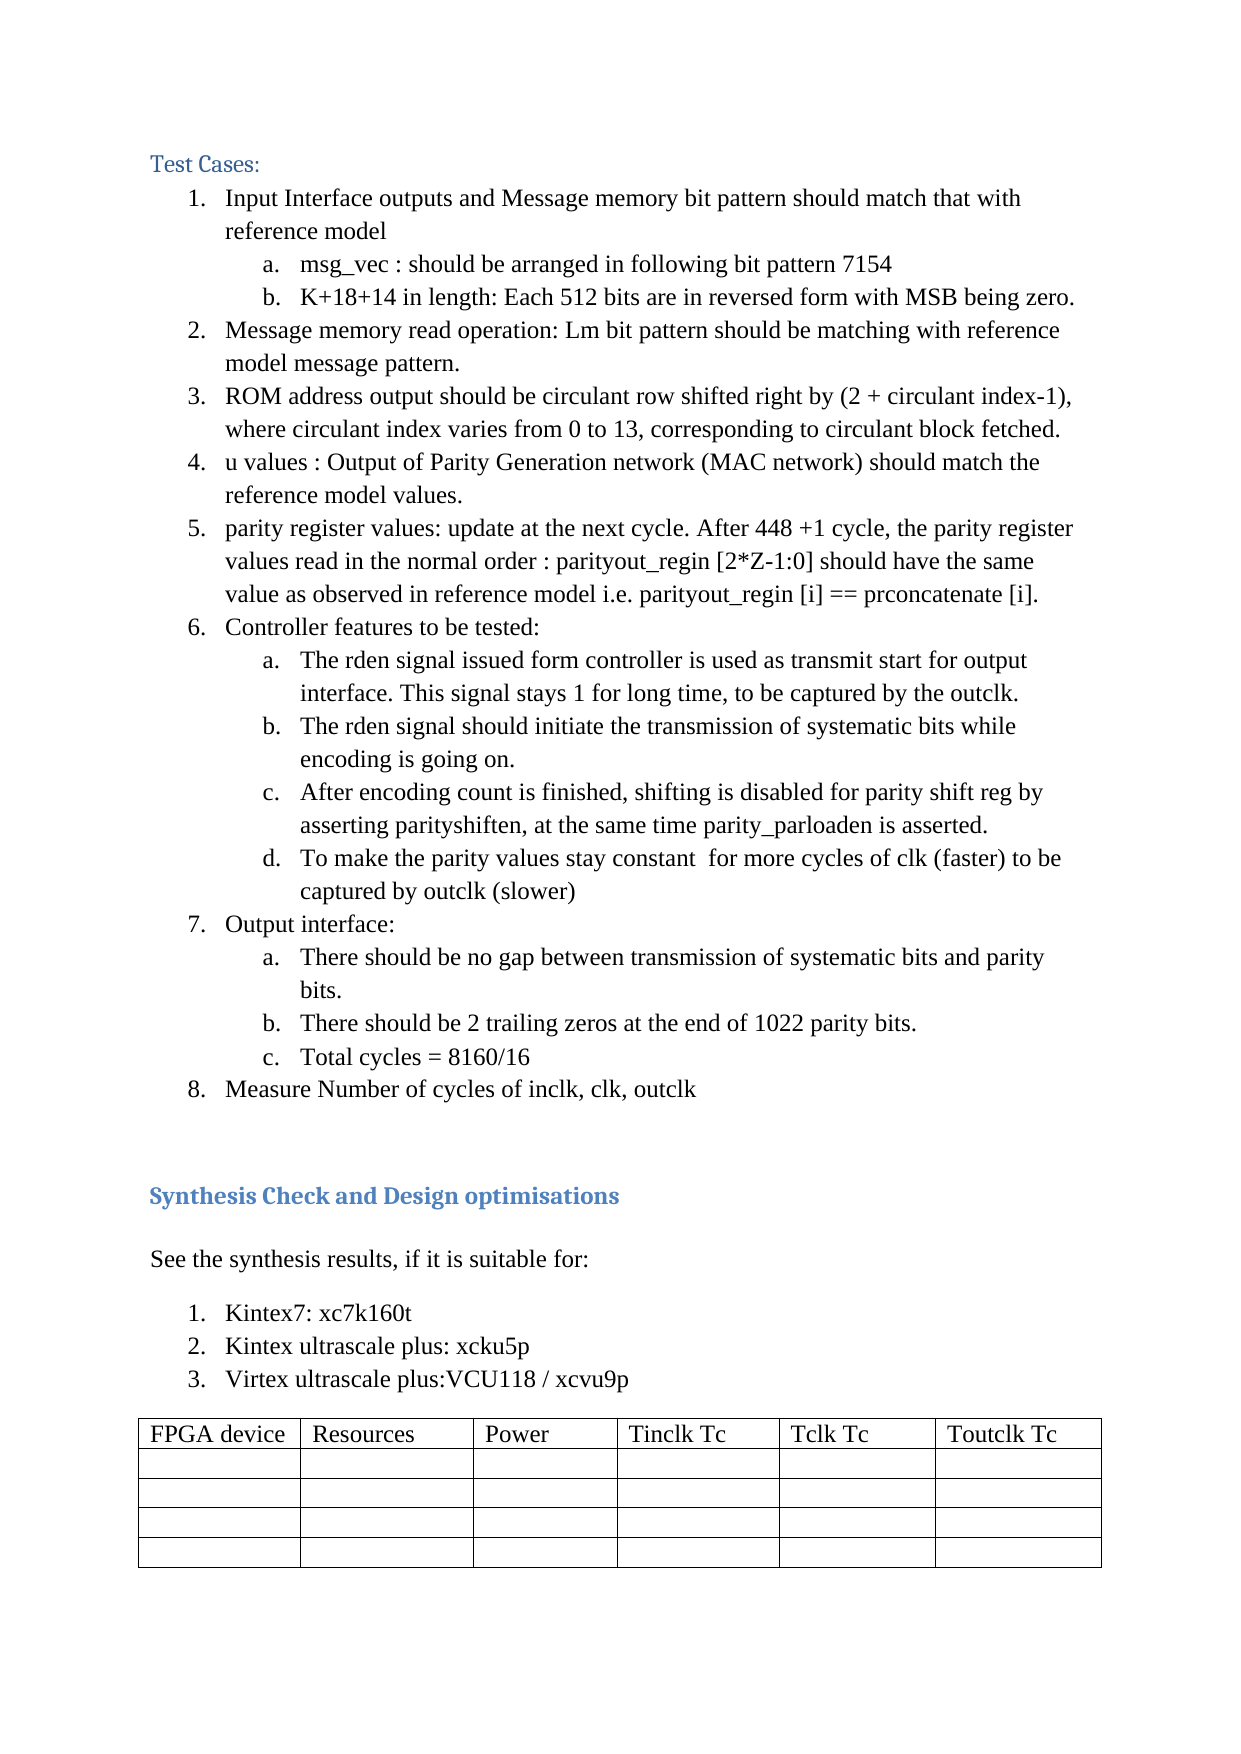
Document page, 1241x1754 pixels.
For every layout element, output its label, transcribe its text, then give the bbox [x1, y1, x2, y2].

subtitle Test Cases: [150, 150, 1090, 179]
table_header Power [474, 1419, 617, 1448]
table_cell [139, 1449, 300, 1477]
table_header Toutclk Tc [936, 1419, 1101, 1448]
list parity register values: update at the next cycle. After 448 +1 cycle, the parity register values read in the normal order : parityout_regin [2*Z-1:0] should have the same value as observed in reference model i.e. parityout_regin [i] == prconcatenate [i]. [187, 513, 1090, 608]
table_cell [780, 1538, 935, 1567]
list Measure Number of cycles of inclk, clk, outclk [187, 1074, 1090, 1103]
text See the synthesis results, if it is suitable for: [150, 1244, 1090, 1273]
table_cell [139, 1508, 300, 1537]
list u values : Output of Parity Generation network (MAC network) should match the reference model values. [187, 447, 1090, 509]
list Output interface: [187, 909, 1090, 938]
list Controller features to be tested: [187, 612, 1090, 641]
table_cell [301, 1538, 473, 1567]
table_header Tclk Tc [780, 1419, 935, 1448]
table_cell [936, 1449, 1101, 1477]
list There should be no gap between transmission of systematic bits and parity bits. [262, 942, 1090, 1004]
table_header Resources [301, 1419, 473, 1448]
table_cell [139, 1538, 300, 1567]
list There should be 2 trailing zeros at the end of 1022 parity bits. [262, 1008, 1090, 1037]
table_cell [301, 1508, 473, 1537]
table_cell [618, 1449, 779, 1477]
table_cell [301, 1449, 473, 1477]
list Kintex ultrascale plus: xcku5p [187, 1331, 1090, 1360]
table_cell [618, 1479, 779, 1507]
table_cell [474, 1449, 617, 1477]
table_cell [780, 1508, 935, 1537]
table_header Tinclk Tc [618, 1419, 779, 1448]
list Message memory read operation: Lm bit pattern should be matching with reference model message pattern. [187, 315, 1090, 377]
table_cell [780, 1479, 935, 1507]
list The rden signal should initiate the transmission of systematic bits while encoding is going on. [262, 711, 1090, 773]
list The rden signal issued form controller is used as transmit start for output interface. This signal stays 1 for long time, to be captured by the outclk. [262, 645, 1090, 707]
list Input Interface outputs and Message memory bit pattern should match that with reference model [187, 183, 1090, 245]
table_cell [474, 1508, 617, 1537]
table_cell [936, 1538, 1101, 1567]
table_cell [618, 1508, 779, 1537]
subtitle Synthesis Check and Design optimisations [150, 1182, 1090, 1211]
table_cell [618, 1538, 779, 1567]
list Kintex7: xc7k160t [187, 1298, 1090, 1327]
table_cell [780, 1449, 935, 1477]
table_cell [301, 1479, 473, 1507]
table_cell [474, 1538, 617, 1567]
list K+18+14 in length: Each 512 bits are in reversed form with MSB being zero. [262, 282, 1090, 311]
table_cell [139, 1479, 300, 1507]
table_cell [936, 1479, 1101, 1507]
table_cell [474, 1479, 617, 1507]
list msg_vec : should be arranged in following bit pattern 7154 [262, 249, 1090, 278]
table_cell [936, 1508, 1101, 1537]
list ROM address output should be circulant row shifted right by (2 + circulant index-1), where circulant index varies from 0 to 13, corresponding to circulant block fetched. [187, 381, 1090, 443]
list To make the parity values stay constant for more cycles of clk (faster) to be captured by outclk (slower) [262, 843, 1090, 905]
list After encoding count is finished, shifting is disabled for parity shift reg by asserting parityshiften, at the same time parity_parloaden is asserted. [262, 777, 1090, 839]
list Virtex ultrascale plus:VCU118 / xcvu9p [187, 1364, 1090, 1393]
table_header FPGA device [139, 1419, 300, 1448]
list Total cycles = 8160/16 [262, 1042, 1090, 1070]
